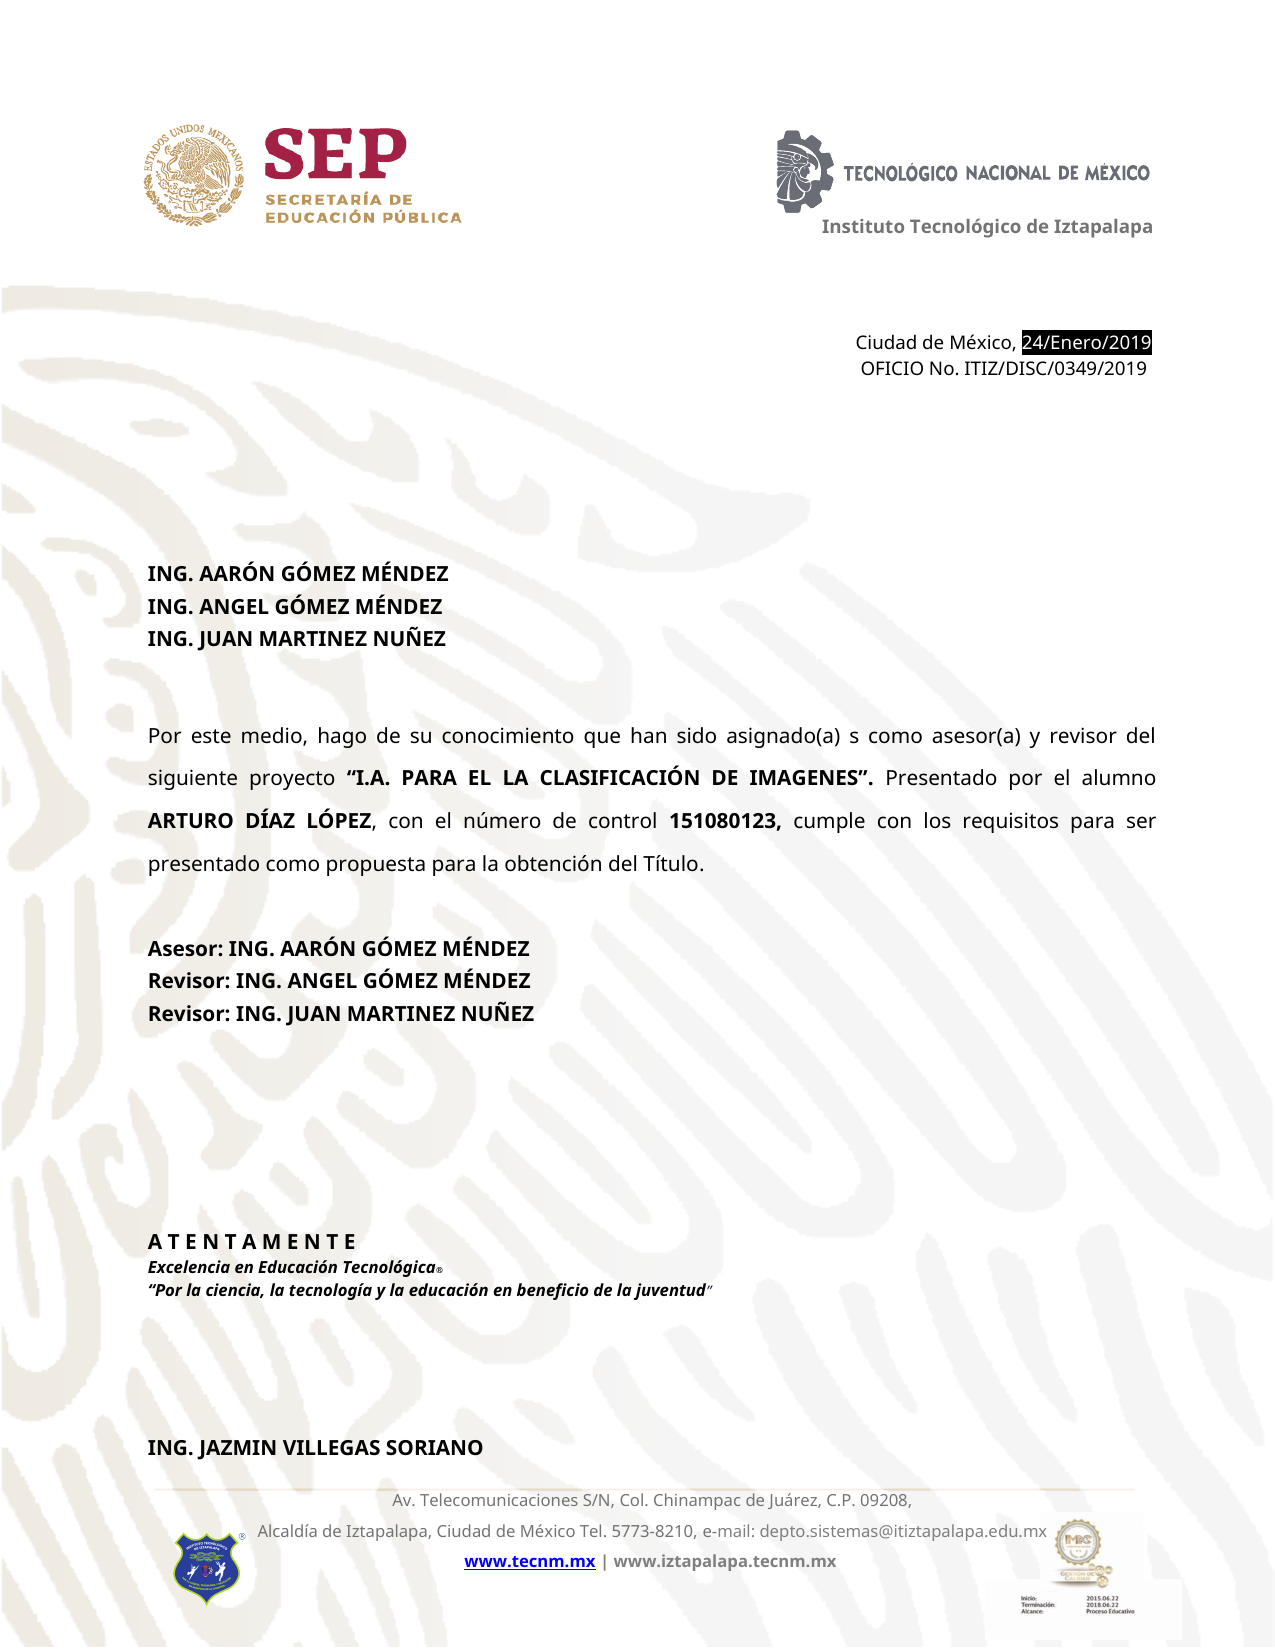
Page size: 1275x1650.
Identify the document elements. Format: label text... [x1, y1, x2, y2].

text “Por la ciencia, la tecnología y la educación en beneficio de la juventud” [148, 1278, 1147, 1301]
list ING. JAZMIN VILLEGAS SORIANO [148, 1433, 1147, 1461]
text ING. AARÓN GÓMEZ MÉNDEZ [148, 559, 1147, 588]
text A T E N T A M E N T E [148, 1227, 1147, 1256]
text Revisor: ING. JUAN MARTINEZ NUÑEZ [148, 999, 1147, 1027]
text Excelencia en Educación Tecnológica® [148, 1256, 1147, 1278]
text Asesor: ING. AARÓN GÓMEZ MÉNDEZ [148, 934, 1147, 962]
text ING. JUAN MARTINEZ NUÑEZ [148, 624, 1147, 653]
picture [1, 0, 1275, 1647]
text OFICIO No. ITIZ/DISC/0349/2019 [148, 355, 1147, 381]
text Ciudad de México, 24/Enero/2019 [369, 329, 1152, 355]
text Revisor: ING. ANGEL GÓMEZ MÉNDEZ [148, 966, 1147, 995]
text ING. ANGEL GÓMEZ MÉNDEZ [148, 592, 1147, 620]
text Por este medio, hago de su conocimiento que han sido asignado(a) s como asesor(a) y revisor del siguiente proyecto “I.A. PARA EL LA CLASIFICACIÓN DE IMAGENES”. Presentado por el alumno ARTURO DÍAZ LÓPEZ, con el número de control 151080123, cumple con los requisitos para ser presentado como propuesta para la obtención del Título. [148, 721, 1157, 877]
